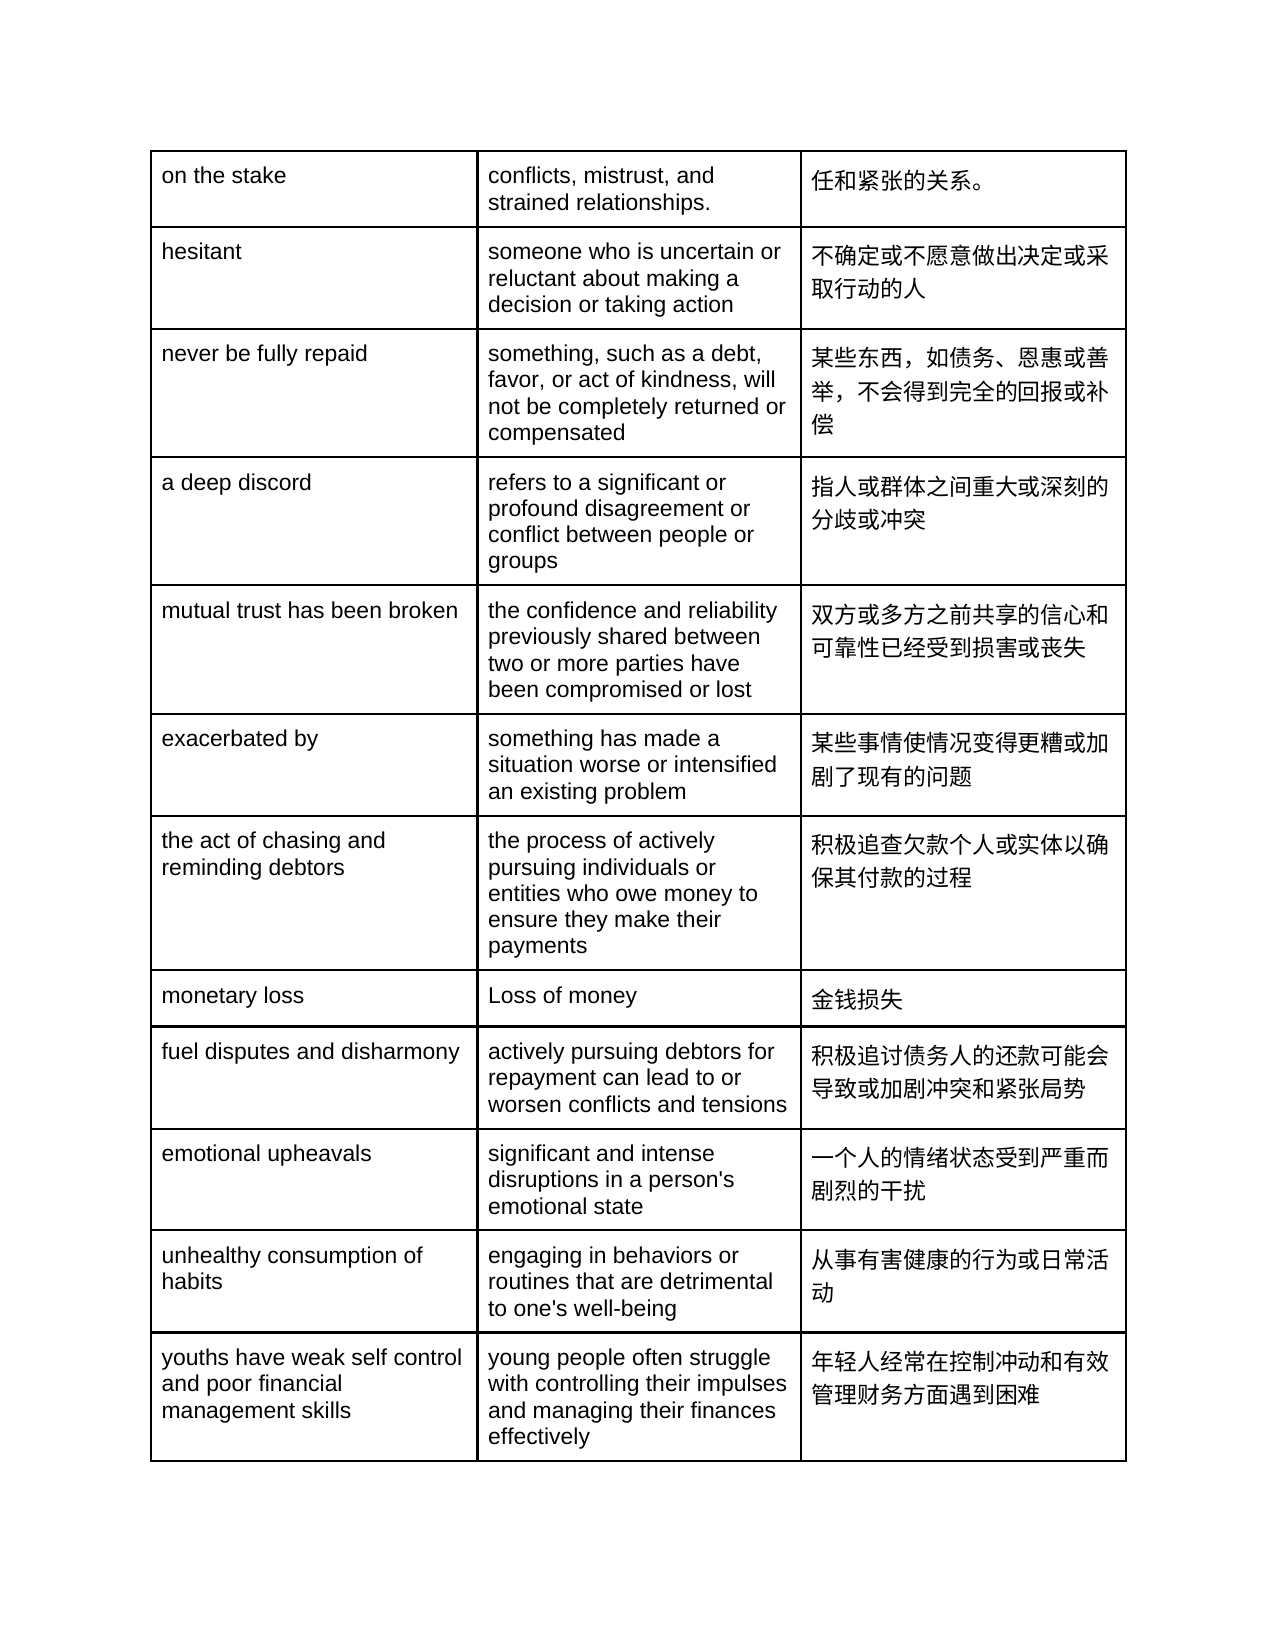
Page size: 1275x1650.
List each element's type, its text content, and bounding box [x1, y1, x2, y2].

table_cell something, such as a debt, favor, or act of kindness, will not be completely returned or compensated [479, 330, 800, 456]
table_cell unhealthy consumption of habits [152, 1231, 476, 1331]
table_cell 某些事情使情况变得更糟或加剧了现有的问题 [802, 715, 1125, 814]
table_cell significant and intense disruptions in a person's emotional state [479, 1130, 800, 1229]
table_cell 指人或群体之间重大或深刻的分歧或冲突 [802, 458, 1125, 584]
table_cell exacerbated by [152, 715, 476, 814]
table_cell 一个人的情绪状态受到严重而剧烈的干扰 [802, 1130, 1125, 1229]
table_cell the process of actively pursuing individuals or entities who owe money to ensure they make their payments [479, 817, 800, 969]
table_cell something has made a situation worse or intensified an existing problem [479, 715, 800, 814]
table_cell actively pursuing debtors for repayment can lead to or worsen conflicts and tensions [479, 1028, 800, 1127]
table_cell refers to a significant or profound disagreement or conflict between people or groups [479, 458, 800, 584]
table_cell young people often struggle with controlling their impulses and managing their finances effectively [479, 1334, 800, 1460]
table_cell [479, 152, 800, 226]
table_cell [152, 152, 476, 226]
table_cell 金钱损失 [802, 971, 1125, 1025]
table_cell hesitant [152, 228, 476, 328]
table_cell fuel disputes and disharmony [152, 1028, 476, 1127]
table_cell mutual trust has been broken [152, 586, 476, 713]
table_cell youths have weak self control and poor financial management skills [152, 1334, 476, 1460]
table_cell someone who is uncertain or reluctant about making a decision or taking action [479, 228, 800, 328]
table_cell monetary loss [152, 971, 476, 1025]
table_cell never be fully repaid [152, 330, 476, 456]
table_cell the act of chasing and reminding debtors [152, 817, 476, 969]
table_cell 积极追讨债务人的还款可能会导致或加剧冲突和紧张局势 [802, 1028, 1125, 1127]
table_cell 从事有害健康的行为或日常活动 [802, 1231, 1125, 1331]
table_cell engaging in behaviors or routines that are detrimental to one's well-being [479, 1231, 800, 1331]
table_cell 年轻人经常在控制冲动和有效管理财务方面遇到困难 [802, 1334, 1125, 1460]
table_cell Loss of money [479, 971, 800, 1025]
table_cell a deep discord [152, 458, 476, 584]
table_cell emotional upheavals [152, 1130, 476, 1229]
table_cell 双方或多方之前共享的信心和可靠性已经受到损害或丧失 [802, 586, 1125, 713]
table_cell 积极追查欠款个人或实体以确保其付款的过程 [802, 817, 1125, 969]
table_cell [802, 152, 1125, 226]
table_cell the confidence and reliability previously shared between two or more parties have been compromised or lost [479, 586, 800, 713]
table_cell 不确定或不愿意做出决定或采取行动的人 [802, 228, 1125, 328]
table_cell 某些东西，如债务、恩惠或善举，不会得到完全的回报或补偿 [802, 330, 1125, 456]
